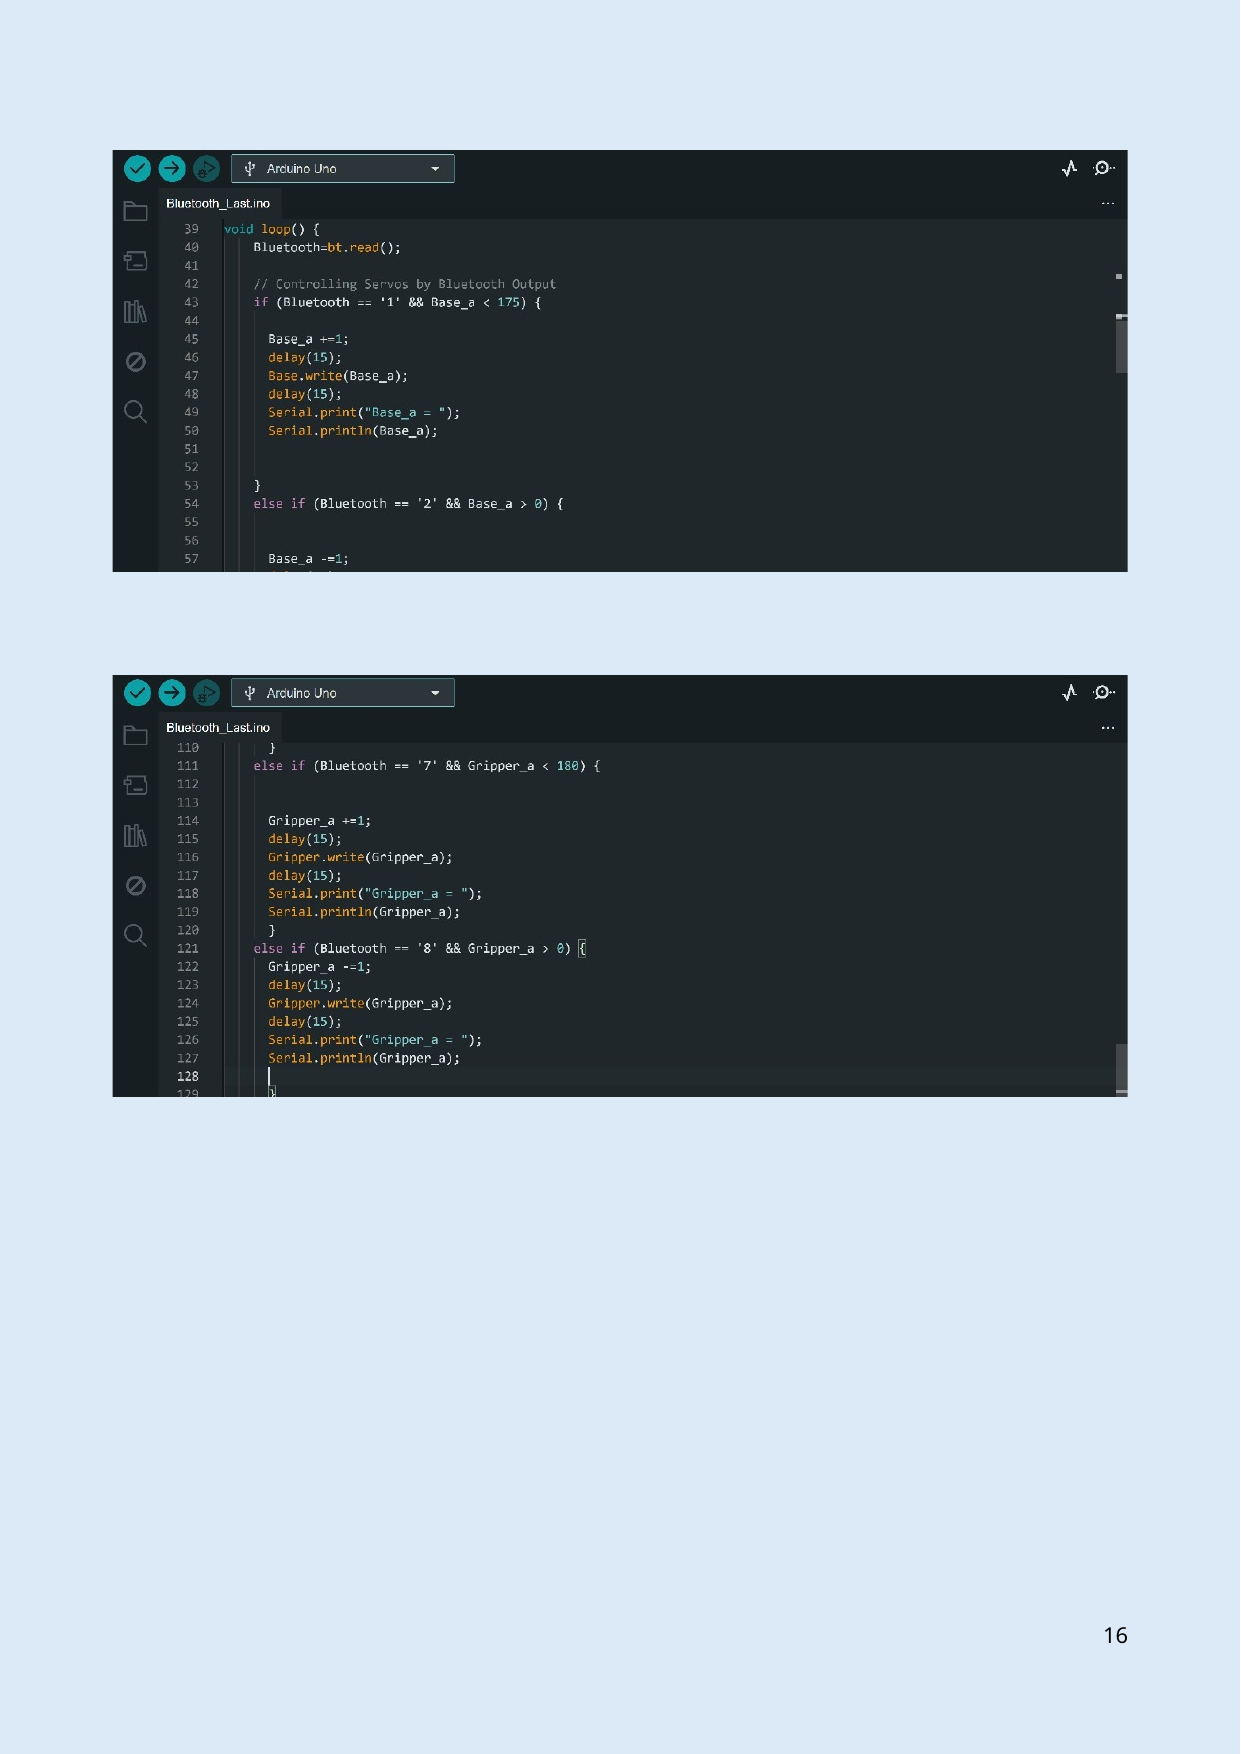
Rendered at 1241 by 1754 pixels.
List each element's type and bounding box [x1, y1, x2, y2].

picture [112, 150, 1128, 572]
picture [112, 675, 1128, 1097]
